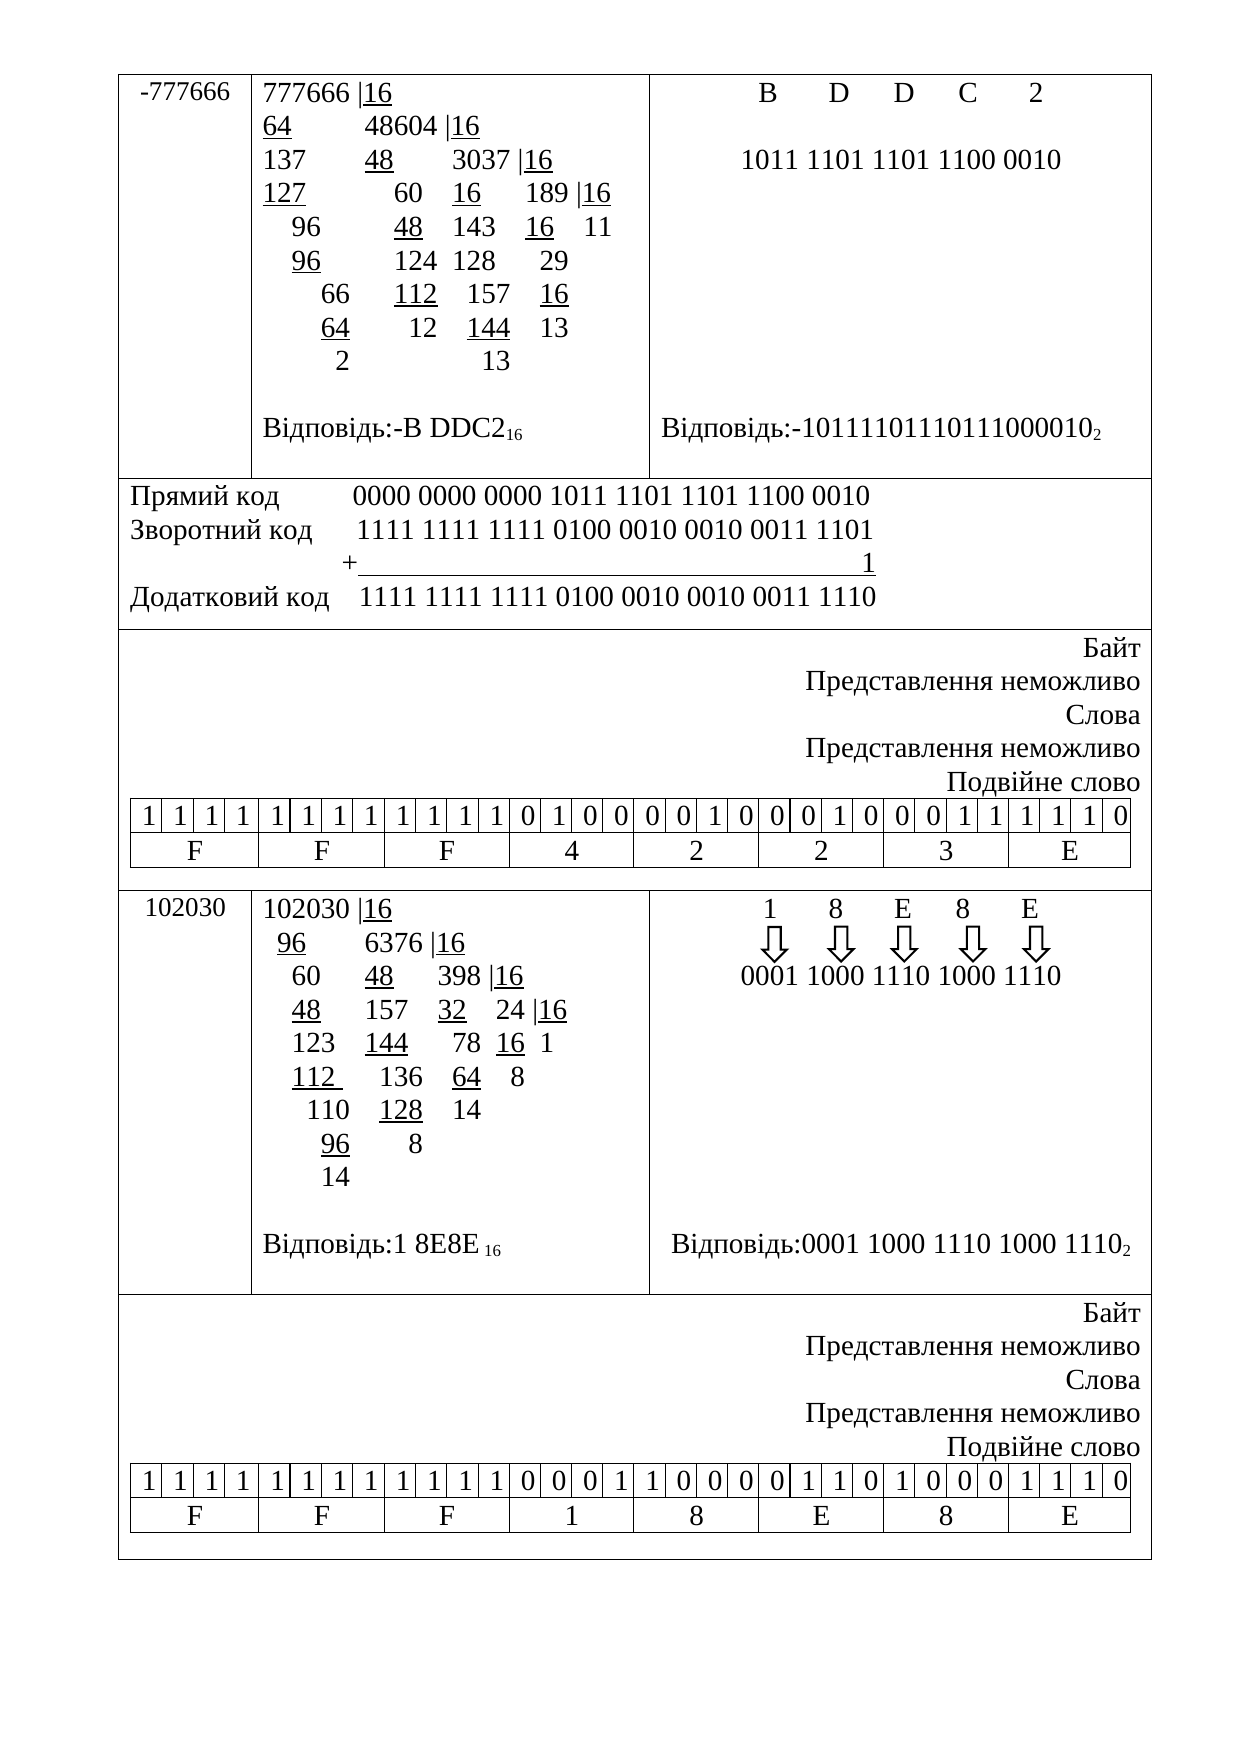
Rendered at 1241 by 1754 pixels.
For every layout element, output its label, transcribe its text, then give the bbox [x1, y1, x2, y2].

table_cell 1 8 E 8 E 0001 1000 1110 1000 1110 Відповідь:0001 1000 1110 1000 11102 [650, 891, 1151, 1294]
table_cell Байт Представлення неможливо Слова Представлення неможливо Подвійне слово [119, 630, 1151, 890]
table_cell 777666 |16 64 48604 |16 137 48 3037 |16 127 60 16 189 |16 96 48 143 16 11 96 124 128 29 66 112 157 16 64 12 144 13 2 13 Відповідь:-B DDC216 [252, 75, 649, 477]
table_cell -777666 [119, 75, 251, 477]
table_cell 102030 [119, 891, 251, 1294]
table_cell Байт Представлення неможливо Слова Представлення неможливо Подвійне слово [119, 1295, 1151, 1559]
table_cell 102030 |16 96 6376 |16 60 48 398 |16 48 157 32 24 |16 123 144 78 16 1 112 136 64 8 110 128 14 96 8 14 Відповідь:1 8E8E 16 [252, 891, 649, 1294]
table_cell B D D C 2 1011 1101 1101 1100 0010 Відповідь:-101111011101110000102 [650, 75, 1151, 477]
table_cell Прямий код 0000 0000 0000 1011 1101 1101 1100 0010 Зворотний код 1111 1111 1111 0100 0010 0010 0011 1101 + 1 Додатковий код 1111 1111 1111 0100 0010 0010 0011 1110 [119, 479, 1151, 629]
